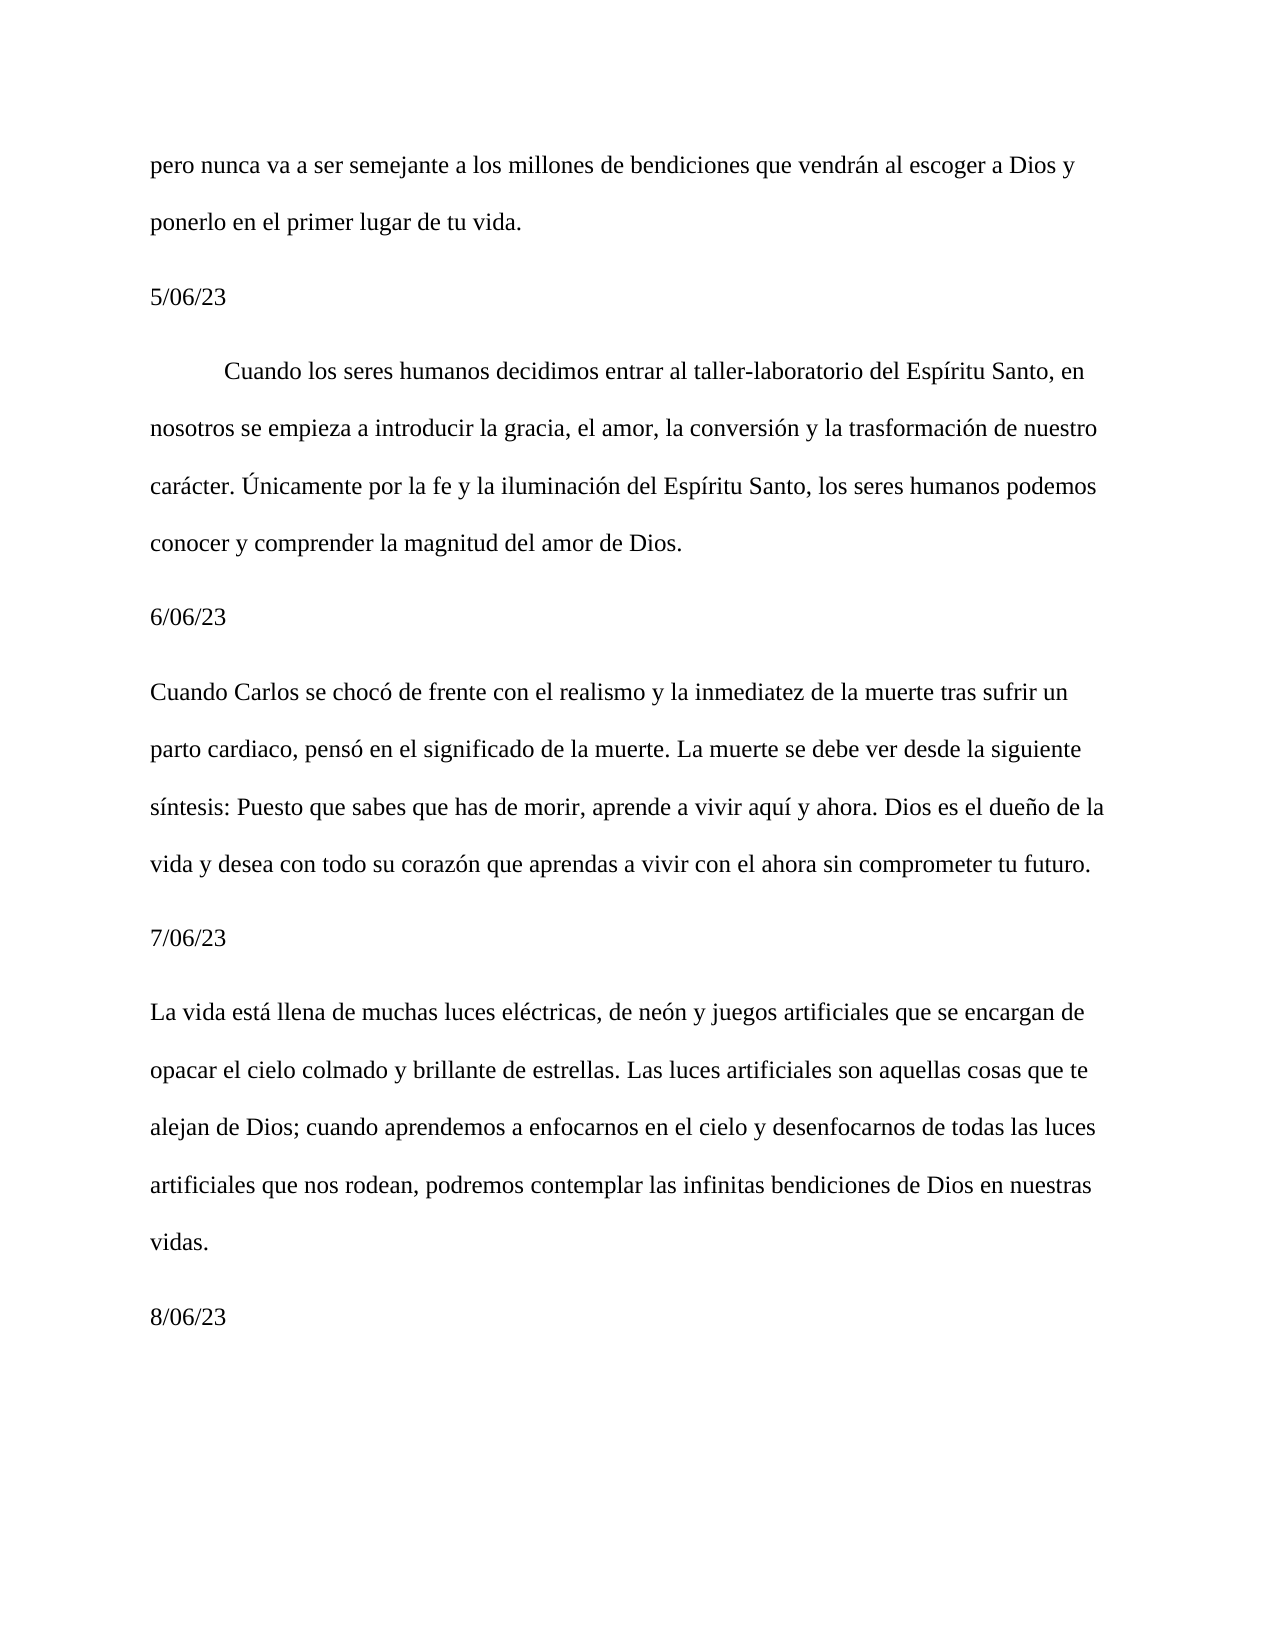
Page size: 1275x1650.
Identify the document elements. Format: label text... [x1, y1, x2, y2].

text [150, 150, 1125, 236]
text 6/06/23 [150, 602, 1125, 631]
text 5/06/23 [150, 282, 1125, 310]
text Cuando Carlos se chocó de frente con el realismo y la inmediatez de la muerte tras sufrir un parto cardiaco, pensó en el significado de la muerte. La muerte se debe ver desde la siguiente síntesis: Puesto que sabes que has de morir, aprende a vivir aquí y ahora. Dios es el dueño de la vida y desea con todo su corazón que aprendas a vivir con el ahora sin comprometer tu futuro. [150, 677, 1125, 878]
text 7/06/23 [150, 923, 1125, 952]
text La vida está llena de muchas luces eléctricas, de neón y juegos artificiales que se encargan de opacar el cielo colmado y brillante de estrellas. Las luces artificiales son aquellas cosas que te alejan de Dios; cuando aprendemos a enfocarnos en el cielo y desenfocarnos de todas las luces artificiales que nos rodean, podremos contemplar las infinitas bendiciones de Dios en nuestras vidas. [150, 997, 1125, 1256]
text 8/06/23 [150, 1302, 1125, 1330]
text Cuando los seres humanos decidimos entrar al taller-laboratorio del Espíritu Santo, en nosotros se empieza a introducir la gracia, el amor, la conversión y la trasformación de nuestro carácter. Únicamente por la fe y la iluminación del Espíritu Santo, los seres humanos podemos conocer y comprender la magnitud del amor de Dios. [150, 356, 1125, 557]
